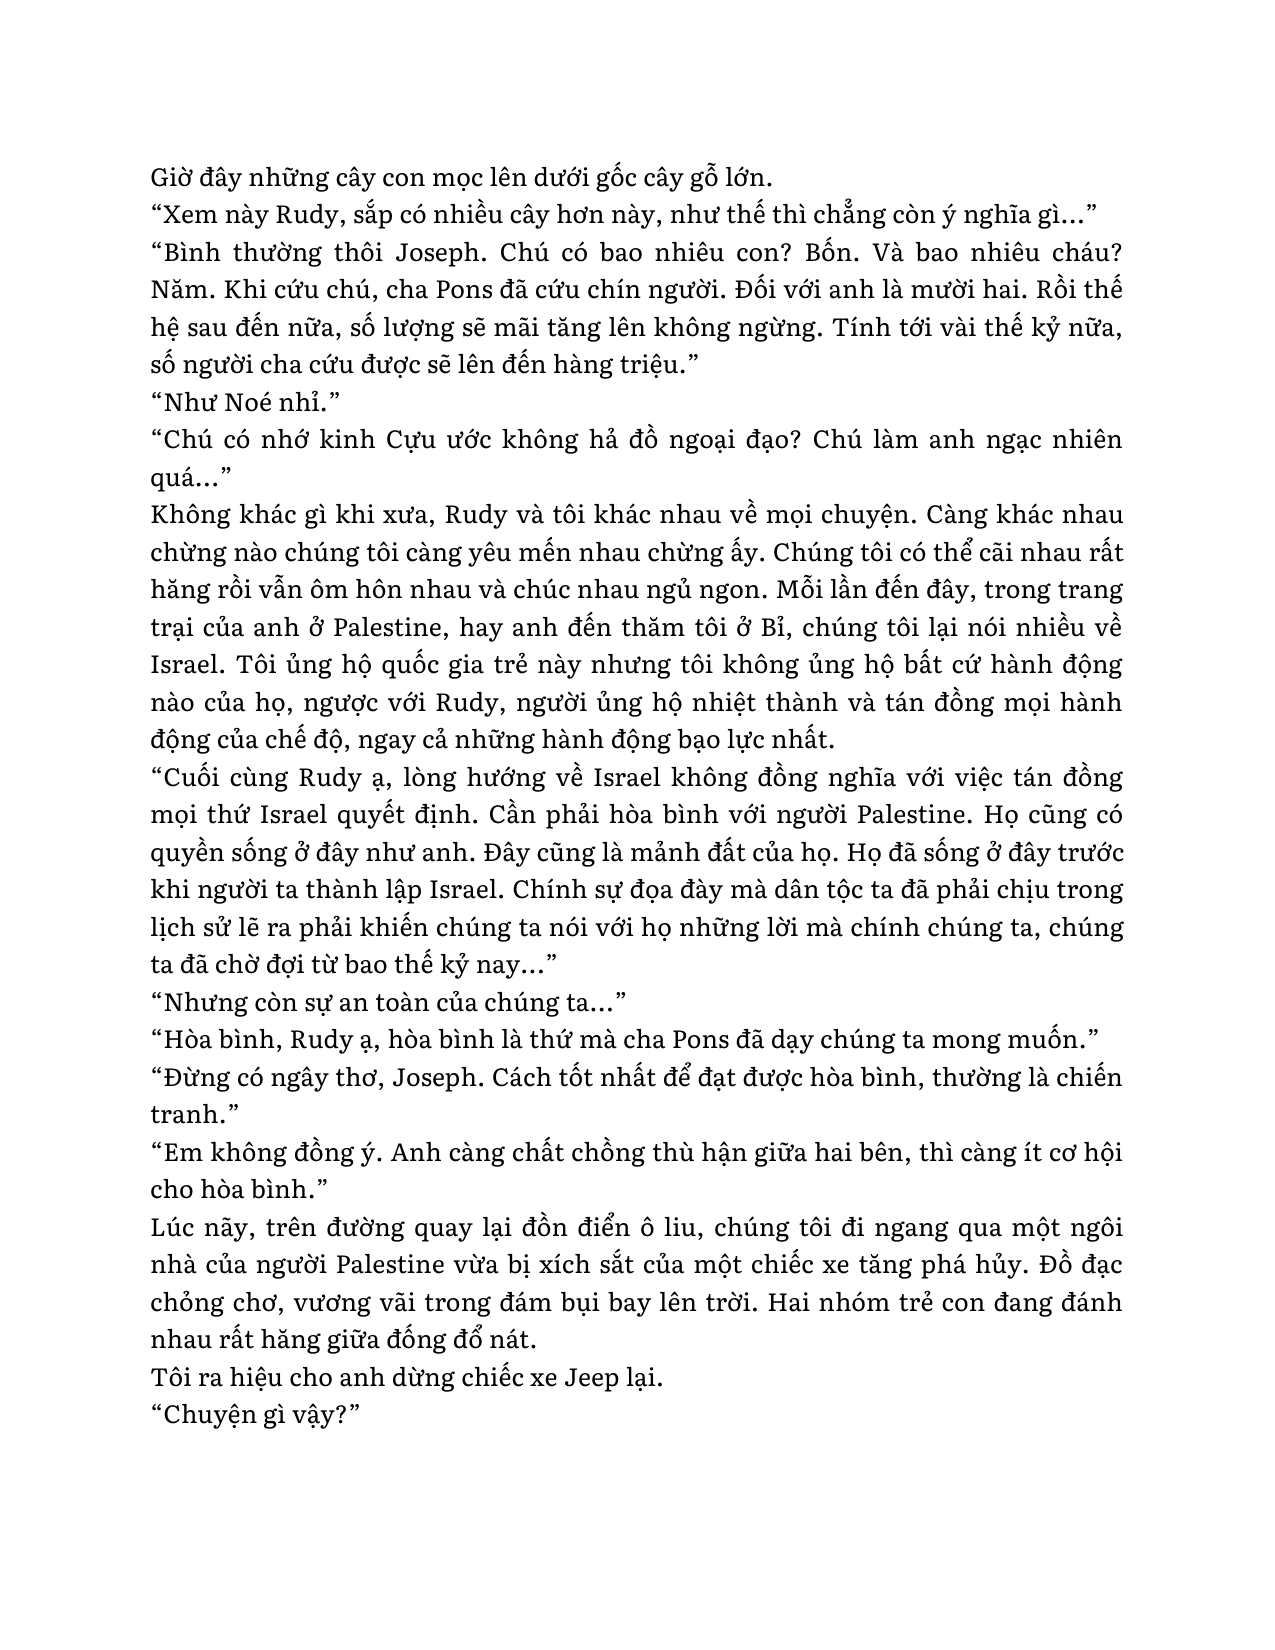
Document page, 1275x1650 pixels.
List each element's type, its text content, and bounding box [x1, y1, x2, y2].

text “Em không đồng ý. Anh càng chất chồng thù hận giữa hai bên, thì càng ít cơ hội cho hòa bình.” [150, 1131, 1125, 1206]
text “Nhưng còn sự an toàn của chúng ta...” [150, 981, 1125, 1019]
text “Như Noé nhỉ.” [150, 381, 1125, 419]
text “Chú có nhớ kinh Cựu ước không hả đồ ngoại đạo? Chú làm anh ngạc nhiên quá...” [150, 419, 1125, 494]
text Lúc nãy, trên đường quay lại đồn điển ô liu, chúng tôi đi ngang qua một ngôi nhà của người Palestine vừa bị xích sắt của một chiếc xe tăng phá hủy. Đồ đạc chỏng chơ, vương vãi trong đám bụi bay lên trời. Hai nhóm trẻ con đang đánh nhau rất hăng giữa đống đổ nát. [150, 1206, 1125, 1356]
text “Đừng có ngây thơ, Joseph. Cách tốt nhất để đạt được hòa bình, thường là chiến tranh.” [150, 1056, 1125, 1131]
text Không khác gì khi xưa, Rudy và tôi khác nhau về mọi chuyện. Càng khác nhau chừng nào chúng tôi càng yêu mến nhau chừng ấy. Chúng tôi có thể cãi nhau rất hăng rồi vẫn ôm hôn nhau và chúc nhau ngủ ngon. Mỗi lần đến đây, trong trang trại của anh ở Palestine, hay anh đến thăm tôi ở Bỉ, chúng tôi lại nói nhiều về Israel. Tôi ủng hộ quốc gia trẻ này nhưng tôi không ủng hộ bất cứ hành động nào của họ, ngược với Rudy, người ủng hộ nhiệt thành và tán đồng mọi hành động của chế độ, ngay cả những hành động bạo lực nhất. [150, 494, 1125, 756]
text “Cuối cùng Rudy ạ, lòng hướng về Israel không đồng nghĩa với việc tán đồng mọi thứ Israel quyết định. Cần phải hòa bình với người Palestine. Họ cũng có quyền sống ở đây như anh. Đây cũng là mảnh đất của họ. Họ đã sống ở đây trước khi người ta thành lập Israel. Chính sự đọa đày mà dân tộc ta đã phải chịu trong lịch sử lẽ ra phải khiến chúng ta nói với họ những lời mà chính chúng ta, chúng ta đã chờ đợi từ bao thế kỷ nay...” [150, 756, 1125, 981]
text “Xem này Rudy, sắp có nhiều cây hơn này, như thế thì chẳng còn ý nghĩa gì...” [150, 194, 1125, 231]
text “Chuyện gì vậy?” [150, 1394, 1125, 1431]
text Tôi ra hiệu cho anh dừng chiếc xe Jeep lại. [150, 1356, 1125, 1394]
text “Hòa bình, Rudy ạ, hòa bình là thứ mà cha Pons đã dạy chúng ta mong muốn.” [150, 1019, 1125, 1056]
text “Bình thường thôi Joseph. Chú có bao nhiêu con? Bốn. Và bao nhiêu cháu? Năm. Khi cứu chú, cha Pons đã cứu chín người. Đối với anh là mười hai. Rồi thế hệ sau đến nữa, số lượng sẽ mãi tăng lên không ngừng. Tính tới vài thế kỷ nữa, số người cha cứu được sẽ lên đến hàng triệu.” [150, 231, 1125, 381]
text Giờ đây những cây con mọc lên dưới gốc cây gỗ lớn. [150, 150, 1125, 194]
